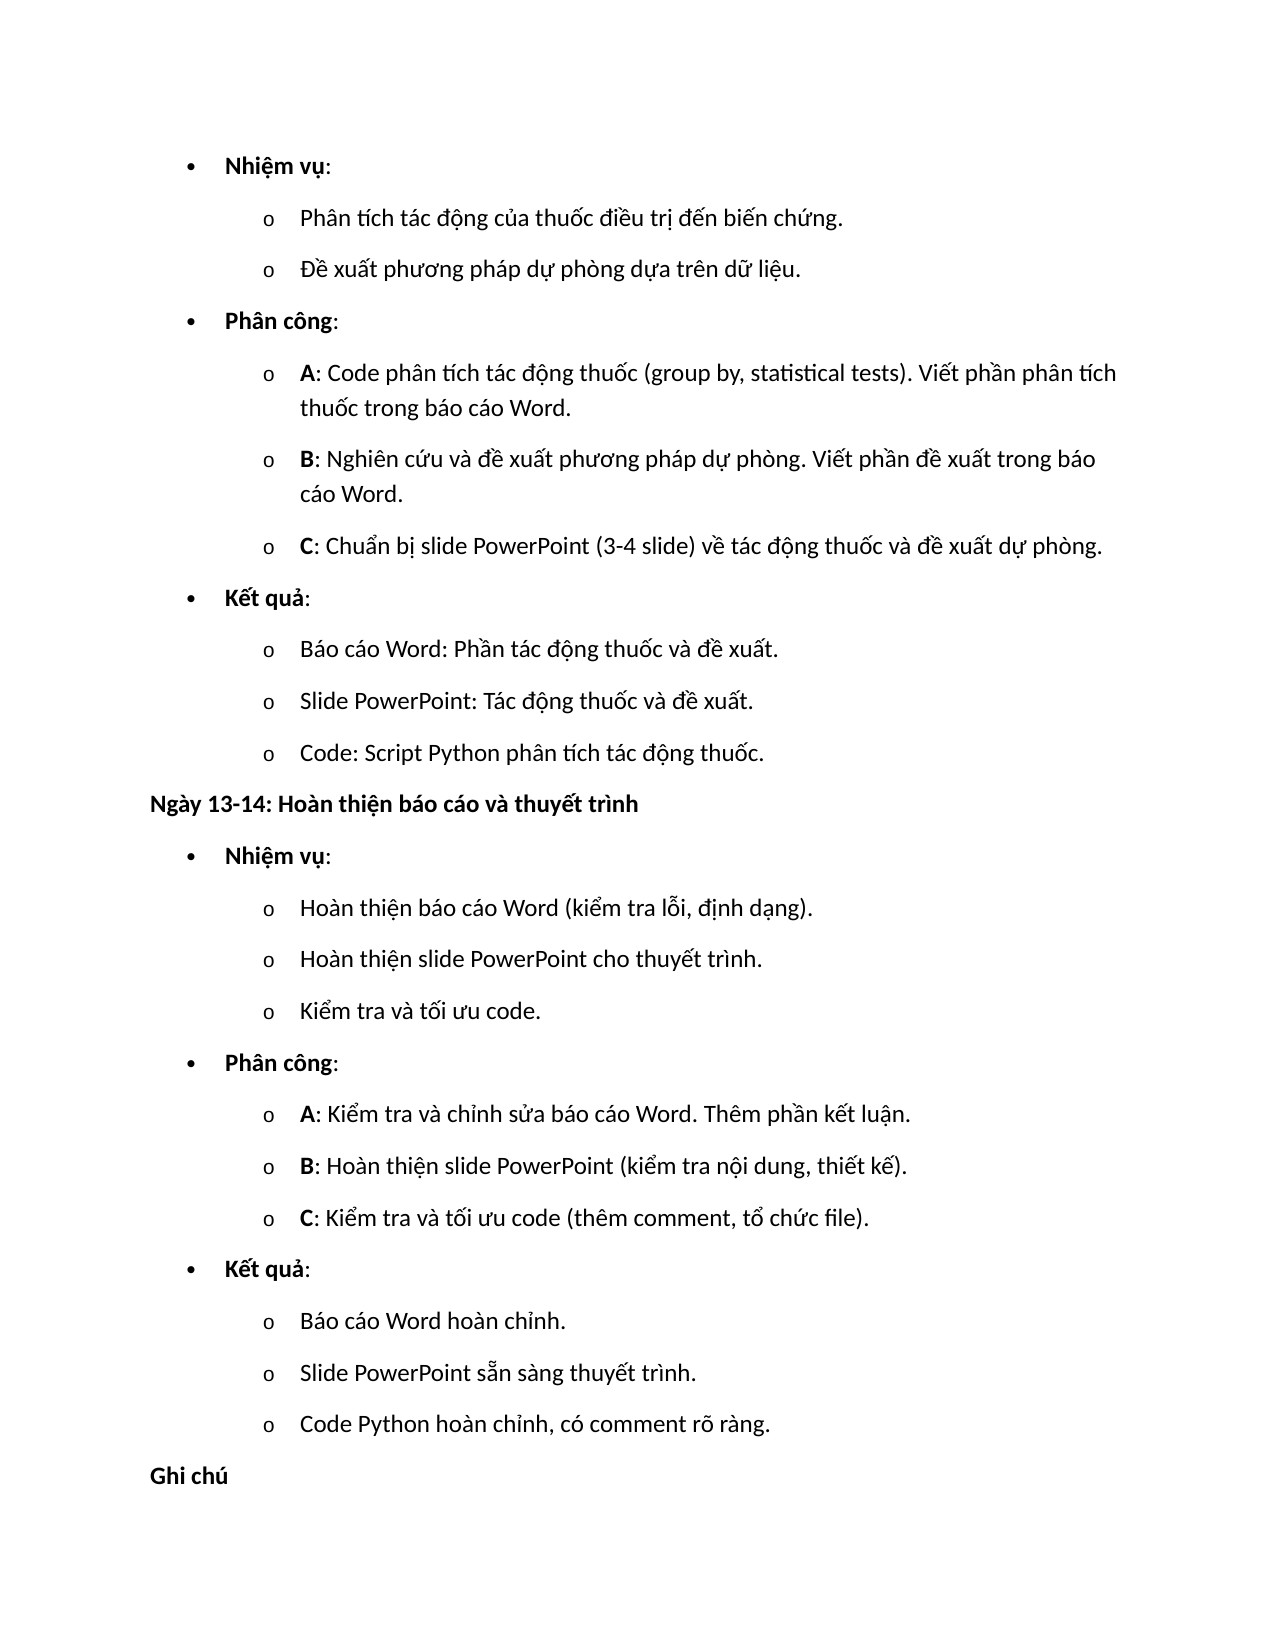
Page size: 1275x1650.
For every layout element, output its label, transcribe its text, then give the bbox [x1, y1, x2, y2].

list Phân công: [187, 305, 1125, 336]
list C: Chuẩn bị slide PowerPoint (3-4 slide) về tác động thuốc và đề xuất dự phòng. [262, 530, 1125, 561]
list B: Hoàn thiện slide PowerPoint (kiểm tra nội dung, thiết kế). [262, 1150, 1125, 1181]
list Báo cáo Word hoàn chỉnh. [262, 1305, 1125, 1336]
list Báo cáo Word: Phần tác động thuốc và đề xuất. [262, 633, 1125, 664]
list A: Code phân tích tác động thuốc (group by, statistical tests). Viết phần phân tích thuốc trong báo cáo Word. [262, 357, 1125, 422]
text Ghi chú [150, 1460, 1125, 1491]
list Nhiệm vụ: [187, 840, 1125, 871]
list Slide PowerPoint sẵn sàng thuyết trình. [262, 1357, 1125, 1387]
list Slide PowerPoint: Tác động thuốc và đề xuất. [262, 685, 1125, 716]
list Hoàn thiện slide PowerPoint cho thuyết trình. [262, 943, 1125, 974]
list A: Kiểm tra và chỉnh sửa báo cáo Word. Thêm phần kết luận. [262, 1098, 1125, 1129]
list Đề xuất phương pháp dự phòng dựa trên dữ liệu. [262, 253, 1125, 284]
list Code Python hoàn chỉnh, có comment rõ ràng. [262, 1408, 1125, 1439]
list Kết quả: [187, 1253, 1125, 1284]
list Phân công: [187, 1047, 1125, 1077]
list C: Kiểm tra và tối ưu code (thêm comment, tổ chức file). [262, 1202, 1125, 1232]
list Kiểm tra và tối ưu code. [262, 995, 1125, 1026]
list Code: Script Python phân tích tác động thuốc. [262, 737, 1125, 767]
text Ngày 13-14: Hoàn thiện báo cáo và thuyết trình [150, 788, 1125, 819]
list Kết quả: [187, 582, 1125, 612]
list B: Nghiên cứu và đề xuất phương pháp dự phòng. Viết phần đề xuất trong báo cáo Word. [262, 443, 1125, 509]
list Nhiệm vụ: [187, 150, 1125, 181]
list Hoàn thiện báo cáo Word (kiểm tra lỗi, định dạng). [262, 892, 1125, 922]
list Phân tích tác động của thuốc điều trị đến biến chứng. [262, 202, 1125, 232]
